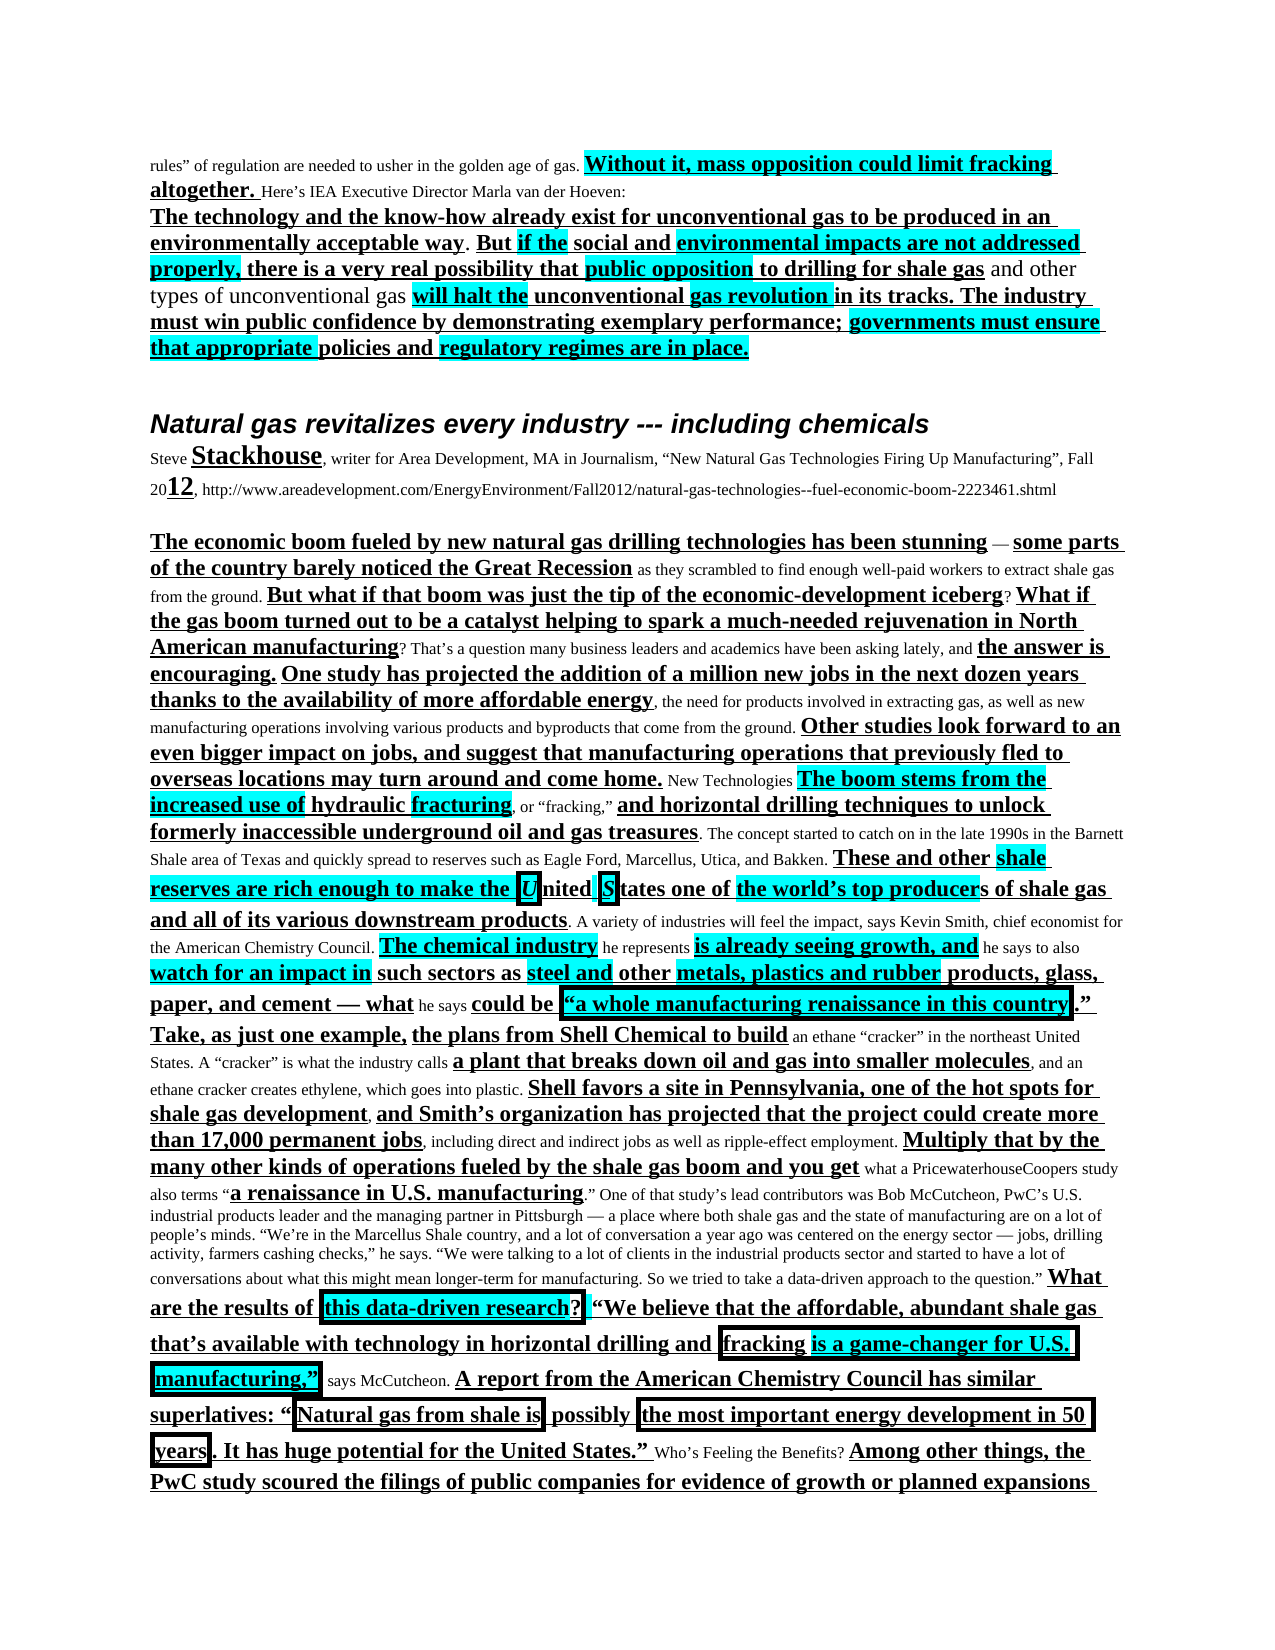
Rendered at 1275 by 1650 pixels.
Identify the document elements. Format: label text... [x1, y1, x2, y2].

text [150, 150, 1125, 203]
text Steve Stackhouse, writer for Area Development, MA in Journalism, “New Natural Gas Technologies Firing Up Manufacturing”, Fall 2012, http://www.areadevelopment.com/EnergyEnvironment/Fall2012/natural-gas-technologies--fuel-economic-boom-2223461.shtml [150, 439, 1125, 502]
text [150, 528, 1125, 1494]
text The technology and the know-how already exist for unconventional gas to be produced in an environmentally acceptable way. But if the social and environmental impacts are not addressed properly, there is a very real possibility that public opposition to drilling for shale gas and other types of unconventional gas will halt the unconventional gas revolution in its tracks. The industry must win public confidence by demonstrating exemplary performance; governments must ensure that appropriate policies and regulatory regimes are in place. [150, 203, 1125, 361]
text Natural gas revitalizes every industry --- including chemicals [150, 408, 1125, 439]
